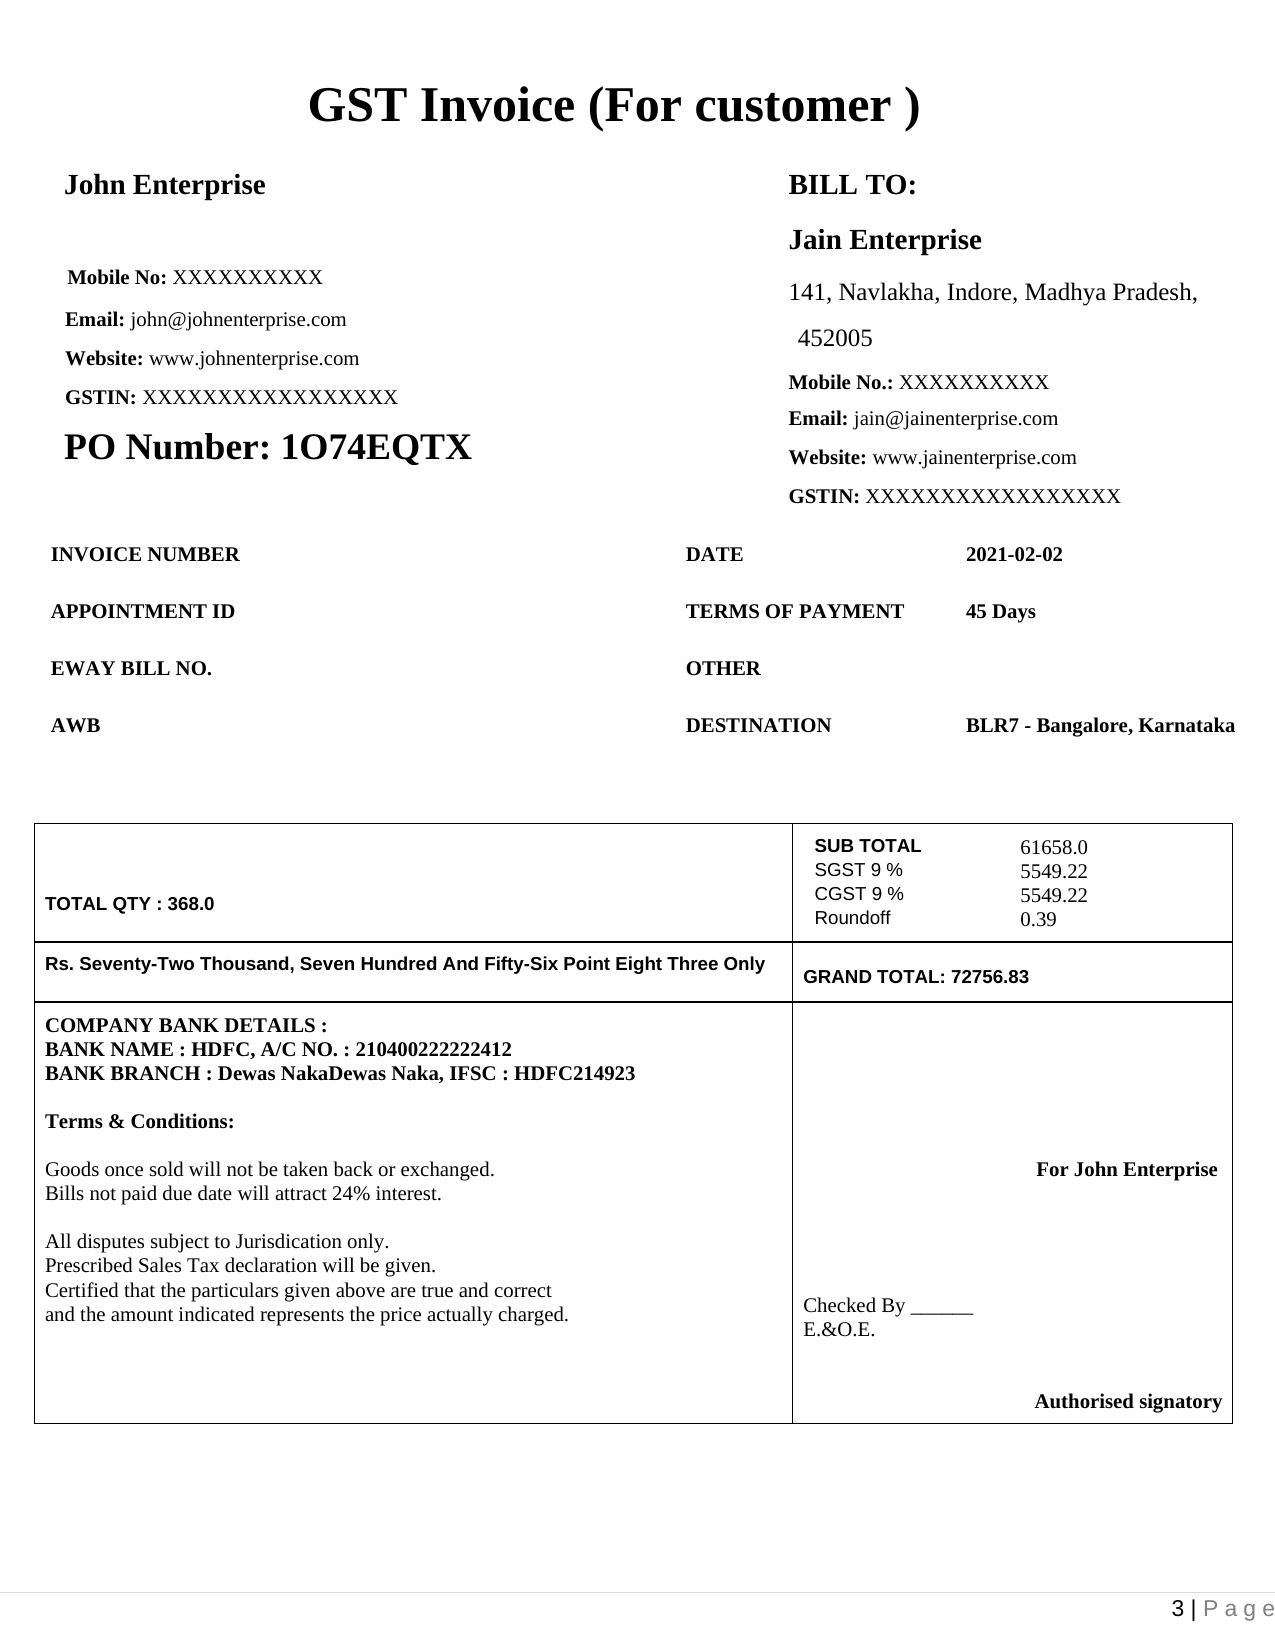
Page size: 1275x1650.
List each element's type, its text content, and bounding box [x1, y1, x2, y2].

table_cell For John Enterprise Checked By ______ E.&O.E. Authorised signatory [793, 1003, 1232, 1423]
table_cell COMPANY BANK DETAILS : BANK NAME : HDFC, A/C NO. : 210400222222412 BANK BRANCH : Dewas NakaDewas Naka, IFSC : HDFC214923 Terms & Conditions: Goods once sold will not be taken back or exchanged. Bills not paid due date will attract 24% interest. All disputes subject to Jurisdication only. Prescribed Sales Tax declaration will be given. Certified that the particulars given above are true and correct and the amount indicated represents the price actually charged. [35, 1003, 792, 1423]
table_cell Rs. Seventy-Two Thousand, Seven Hundred And Fifty-Six Point Eight Three Only [35, 943, 792, 1001]
table_header [793, 824, 1232, 941]
table_cell GRAND TOTAL: 72756.83 [793, 943, 1232, 1001]
table_header TOTAL QTY : 368.0 [35, 824, 792, 941]
